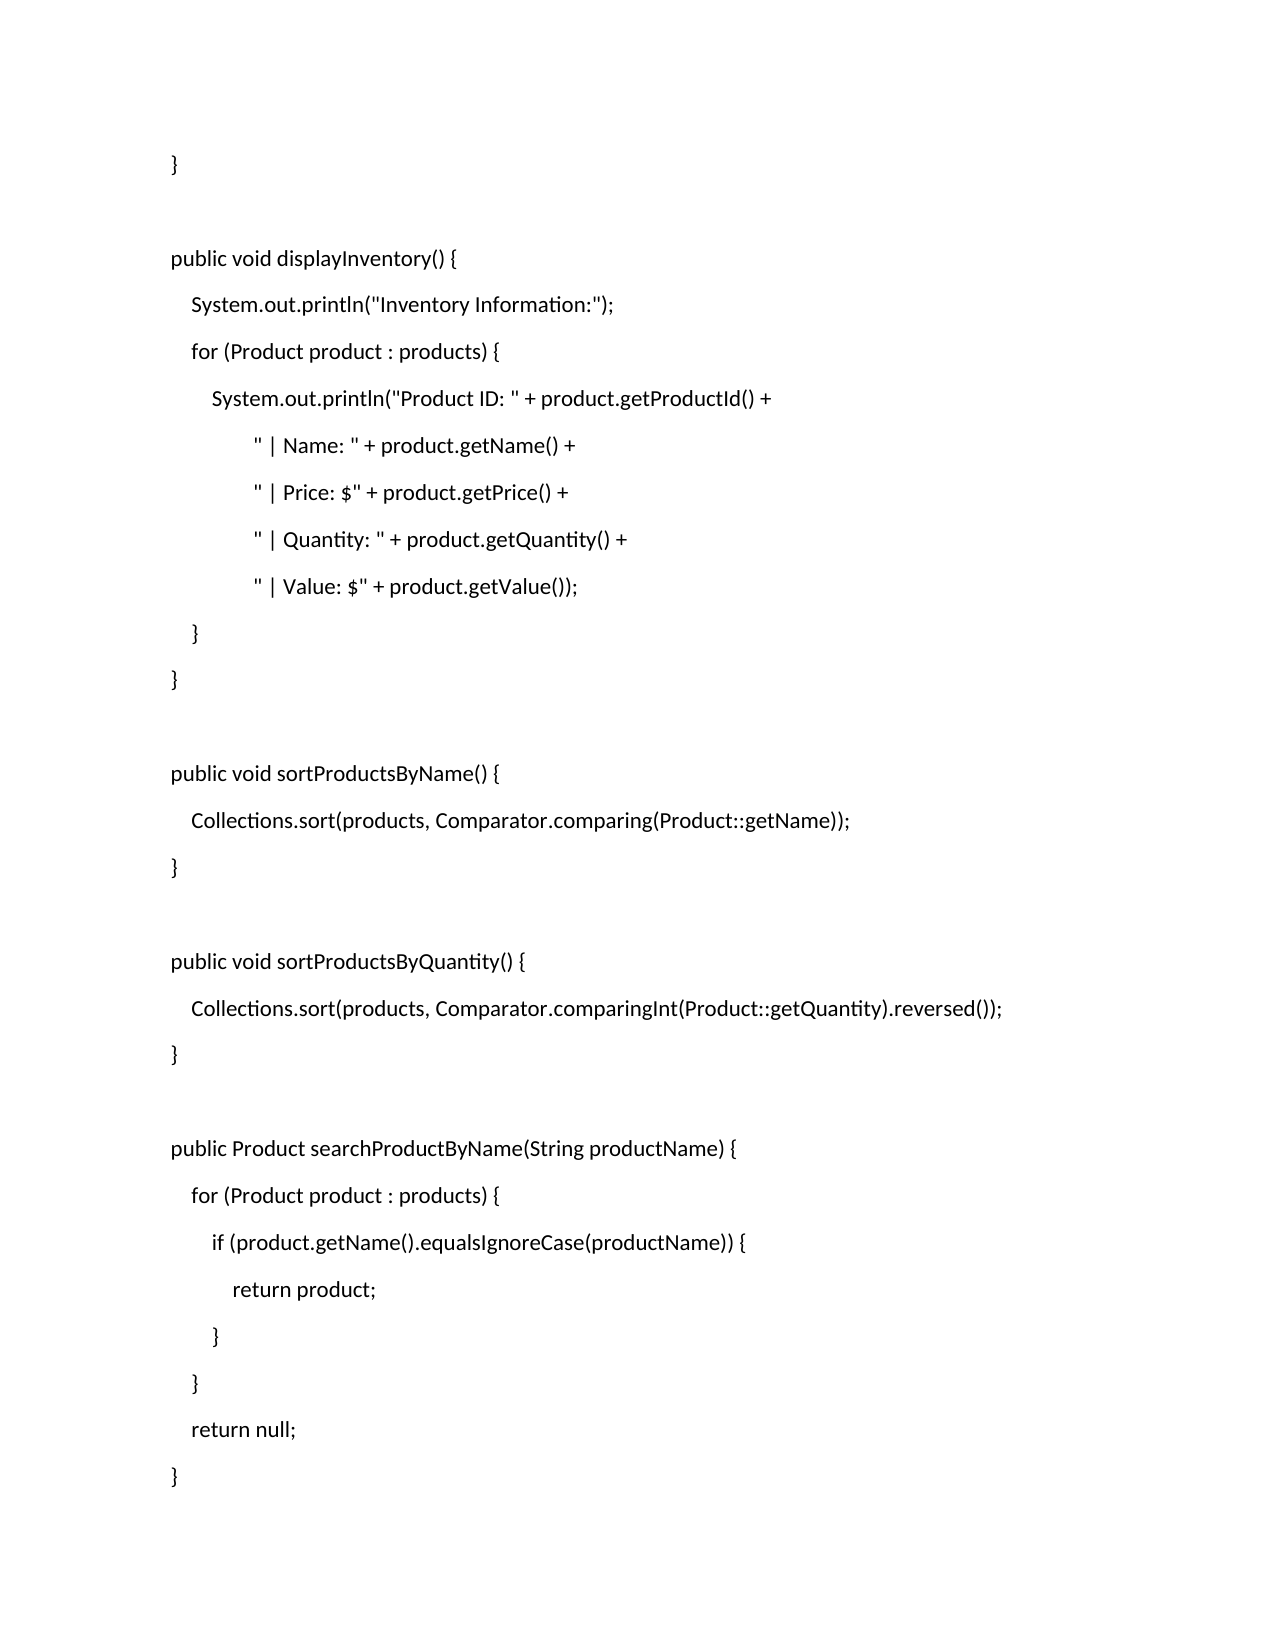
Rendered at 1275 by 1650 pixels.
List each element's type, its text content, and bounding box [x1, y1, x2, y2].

text for (Product product : products) { [150, 1181, 1125, 1209]
text System.out.println("Product ID: " + product.getProductId() + [150, 384, 1125, 412]
text public void sortProductsByQuantity() { [150, 947, 1125, 975]
text return product; [150, 1275, 1125, 1303]
text " | Price: $" + product.getPrice() + [150, 478, 1125, 506]
text " | Quantity: " + product.getQuantity() + [150, 525, 1125, 553]
text " | Value: $" + product.getValue()); [150, 572, 1125, 600]
text } [150, 150, 1125, 178]
text public Product searchProductByName(String productName) { [150, 1134, 1125, 1162]
text return null; [150, 1416, 1125, 1444]
text System.out.println("Inventory Information:"); [150, 291, 1125, 319]
text Collections.sort(products, Comparator.comparing(Product::getName)); [150, 806, 1125, 834]
text } [150, 1369, 1125, 1397]
text } [150, 619, 1125, 647]
text } [150, 853, 1125, 881]
text public void displayInventory() { [150, 244, 1125, 272]
text Collections.sort(products, Comparator.comparingInt(Product::getQuantity).reversed()); [150, 994, 1125, 1022]
text } [150, 1462, 1125, 1491]
text } [150, 1322, 1125, 1350]
text for (Product product : products) { [150, 337, 1125, 366]
text public void sortProductsByName() { [150, 759, 1125, 787]
text if (product.getName().equalsIgnoreCase(productName)) { [150, 1228, 1125, 1256]
text " | Name: " + product.getName() + [150, 431, 1125, 459]
text } [150, 666, 1125, 694]
text } [150, 1041, 1125, 1069]
